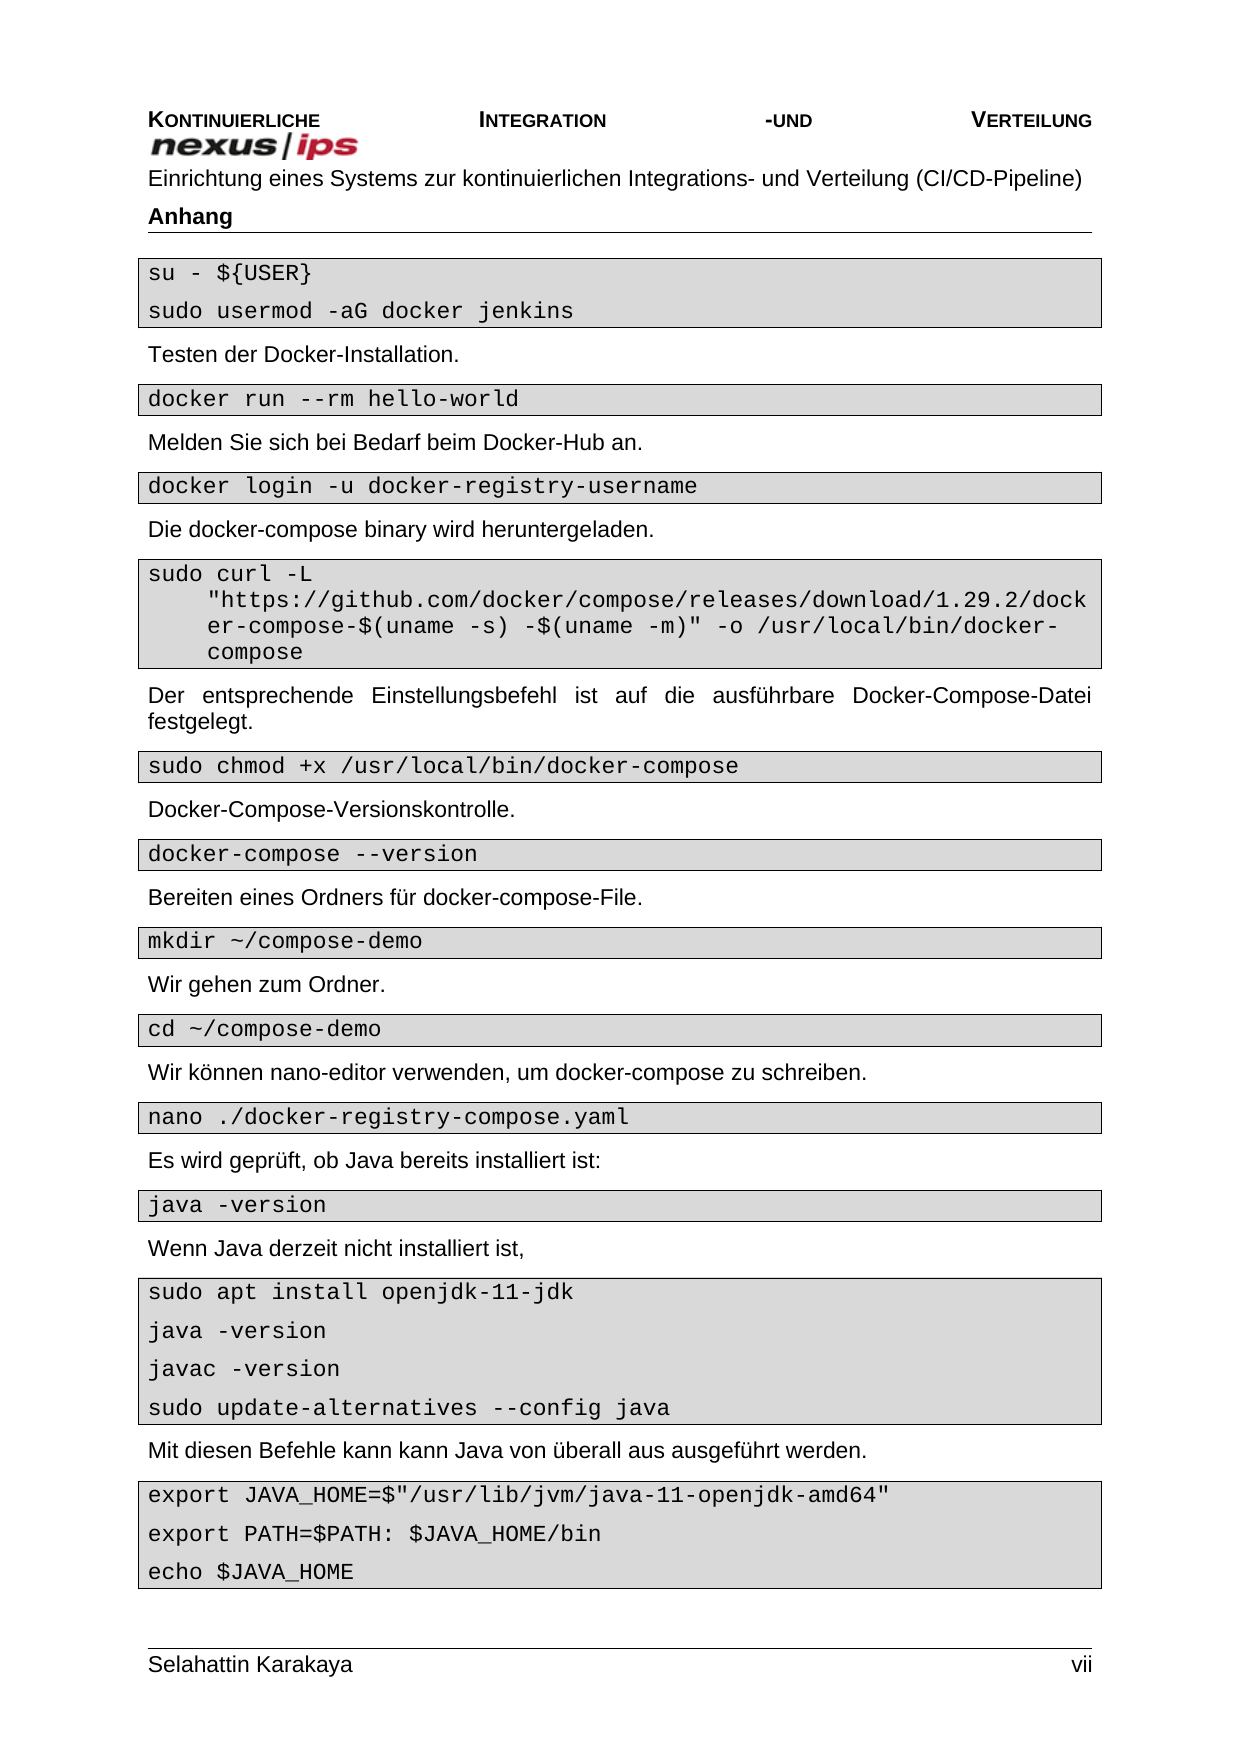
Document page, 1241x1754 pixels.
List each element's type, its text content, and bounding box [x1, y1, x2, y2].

text Testen der Docker-Installation. [148, 341, 1092, 367]
text Wenn Java derzeit nicht installiert ist, [148, 1234, 1092, 1261]
list sudo chmod +x /usr/local/bin/docker-compose [139, 752, 1101, 782]
text Docker-Compose-Versionskontrolle. [148, 796, 1092, 822]
list mkdir ~/compose-demo [139, 928, 1101, 958]
list sudo update-alternatives --config java [139, 1393, 1101, 1424]
list docker run --rm hello-world [139, 385, 1101, 415]
text Die docker-compose binary wird heruntergeladen. [148, 516, 1092, 543]
list docker login -u docker-registry-username [139, 473, 1101, 503]
text Der entsprechende Einstellungsbefehl ist auf die ausführbare Docker-Compose-Datei festgelegt. [148, 682, 1092, 734]
list cd ~/compose-demo [139, 1015, 1101, 1046]
text Wir gehen zum Ordner. [148, 971, 1092, 998]
text Bereiten eines Ordners für docker-compose-File. [148, 884, 1092, 910]
list javac -version [139, 1354, 1101, 1383]
list nano ./docker-registry-compose.yaml [139, 1103, 1101, 1133]
picture [147, 132, 361, 160]
list java -version [139, 1191, 1101, 1221]
list sudo usermod -aG docker jenkins [139, 296, 1101, 327]
list docker-compose --version [139, 840, 1101, 870]
text Es wird geprüft, ob Java bereits installiert ist: [148, 1147, 1092, 1173]
list sudo apt install openjdk-11-jdk [139, 1279, 1101, 1307]
list su - ${USER} [139, 259, 1101, 287]
list export JAVA_HOME=$"/usr/lib/jvm/java-11-openjdk-amd64" [139, 1482, 1101, 1509]
text Melden Sie sich bei Bedarf beim Docker-Hub an. [148, 429, 1092, 455]
list java -version [139, 1316, 1101, 1345]
list export PATH=$PATH: $JAVA_HOME/bin [139, 1519, 1101, 1548]
text Mit diesen Befehle kann kann Java von überall aus ausgeführt werden. [148, 1437, 1092, 1464]
list echo $JAVA_HOME [139, 1557, 1101, 1588]
list sudo curl -L "https://github.com/docker/compose/releases/download/1.29.2/docker-compose-$(uname -s) -$(uname -m)" -o /usr/local/bin/docker-compose [139, 560, 1101, 668]
text Wir können nano-editor verwenden, um docker-compose zu schreiben. [148, 1059, 1092, 1085]
